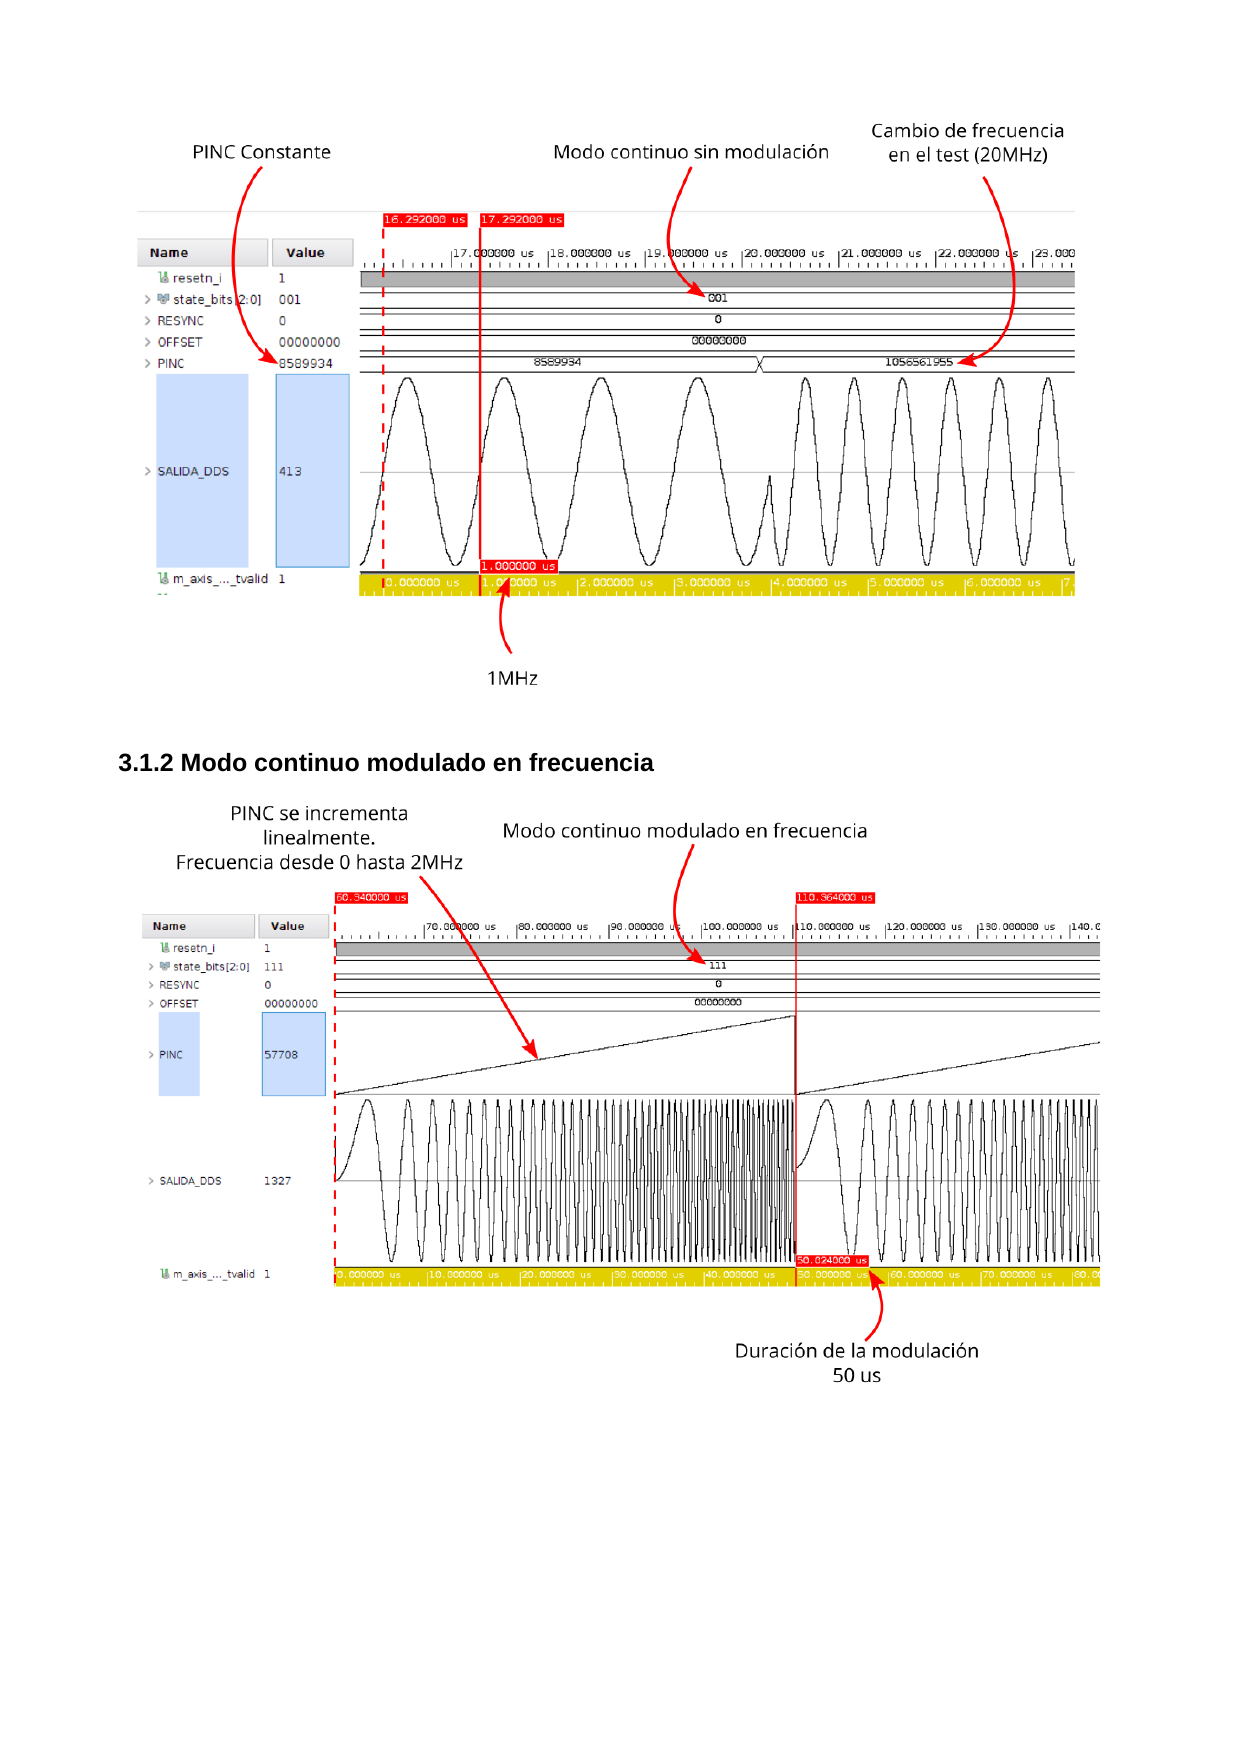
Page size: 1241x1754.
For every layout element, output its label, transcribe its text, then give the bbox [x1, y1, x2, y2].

picture [136, 796, 1104, 1388]
picture [118, 118, 1085, 701]
subtitle 3.1.2 Modo continuo modulado en frecuencia [118, 747, 1122, 776]
